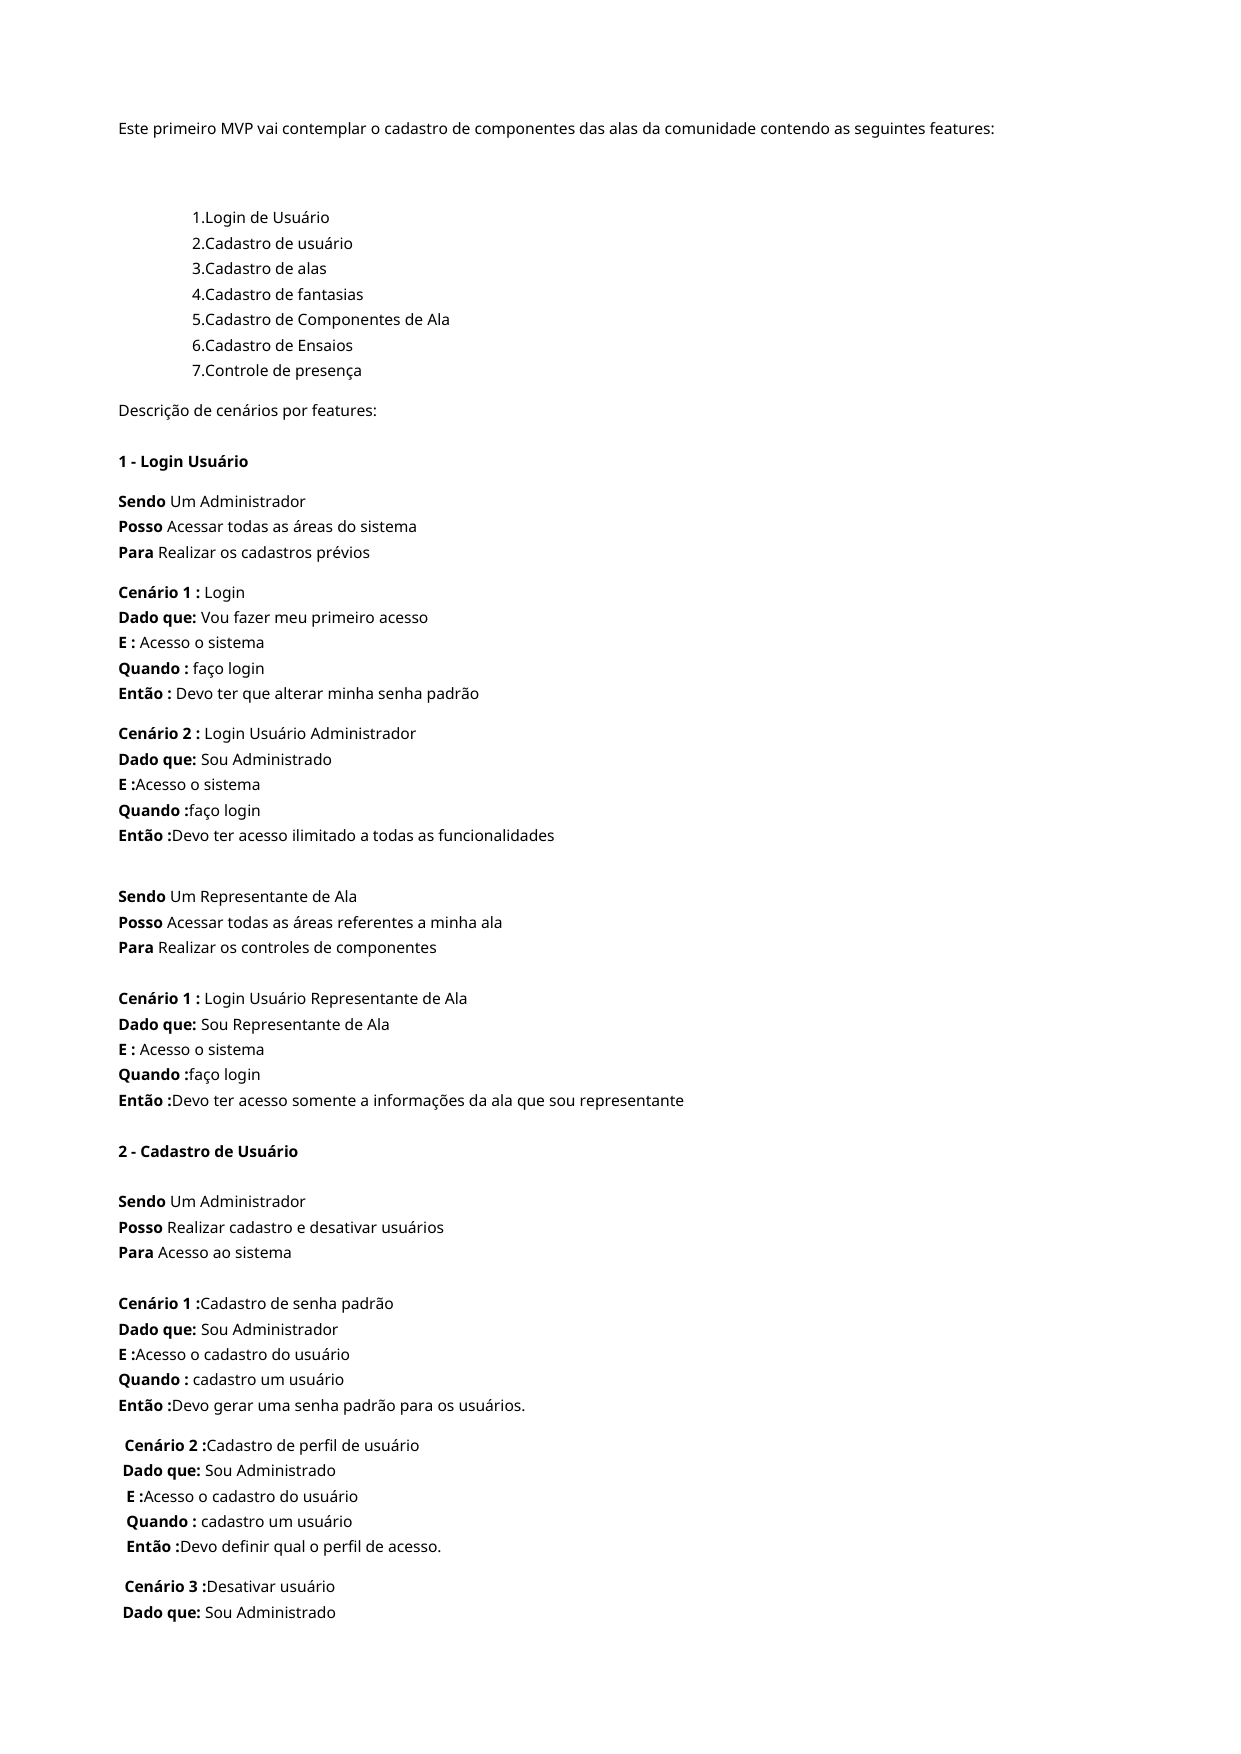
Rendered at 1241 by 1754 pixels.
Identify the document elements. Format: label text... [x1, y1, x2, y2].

text Cenário 1 :Cadastro de senha padrão Dado que: Sou Administrador E :Acesso o cadastro do usuário Quando : cadastro um usuário Então :Devo gerar uma senha padrão para os usuários. [118, 1293, 1122, 1416]
text Cenário 2 :Cadastro de perfil de usuário Dado que: Sou Administrado E :Acesso o cadastro do usuário Quando : cadastro um usuário Então :Devo definir qual o perfil de acesso. [118, 1434, 1122, 1557]
list Cadastro de alas [192, 258, 1122, 279]
text Sendo Um Administrador Posso Acessar todas as áreas do sistema Para Realizar os cadastros prévios [118, 491, 1122, 563]
text Cenário 1 : Login Dado que: Vou fazer meu primeiro acesso E : Acesso o sistema Quando : faço login Então : Devo ter que alterar minha senha padrão [118, 581, 1122, 704]
text Descrição de cenários por features: [118, 400, 1122, 421]
text 2 - Cadastro de Usuário [118, 1140, 1122, 1162]
text Sendo Um Representante de Ala Posso Acessar todas as áreas referentes a minha ala Para Realizar os controles de componentes [118, 886, 1122, 958]
text 1 - Login Usuário [118, 451, 1122, 472]
text Este primeiro MVP vai contemplar o cadastro de componentes das alas da comunidade contendo as seguintes features: [118, 118, 1122, 139]
list Cadastro de Componentes de Ala [192, 309, 1122, 330]
list Cadastro de usuário [192, 233, 1122, 254]
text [118, 1576, 1122, 1623]
text Sendo Um Administrador Posso Realizar cadastro e desativar usuários Para Acesso ao sistema [118, 1191, 1122, 1263]
list Login de Usuário [192, 207, 1122, 228]
list Cadastro de fantasias [192, 283, 1122, 305]
list Controle de presença [192, 360, 1122, 381]
text Cenário 2 : Login Usuário Administrador Dado que: Sou Administrado E :Acesso o sistema Quando :faço login Então :Devo ter acesso ilimitado a todas as funcionalidades [118, 723, 1122, 880]
text Cenário 1 : Login Usuário Representante de Ala Dado que: Sou Representante de Ala E : Acesso o sistema Quando :faço login Então :Devo ter acesso somente a informações da ala que sou representante [118, 988, 1122, 1111]
list Cadastro de Ensaios [192, 334, 1122, 356]
